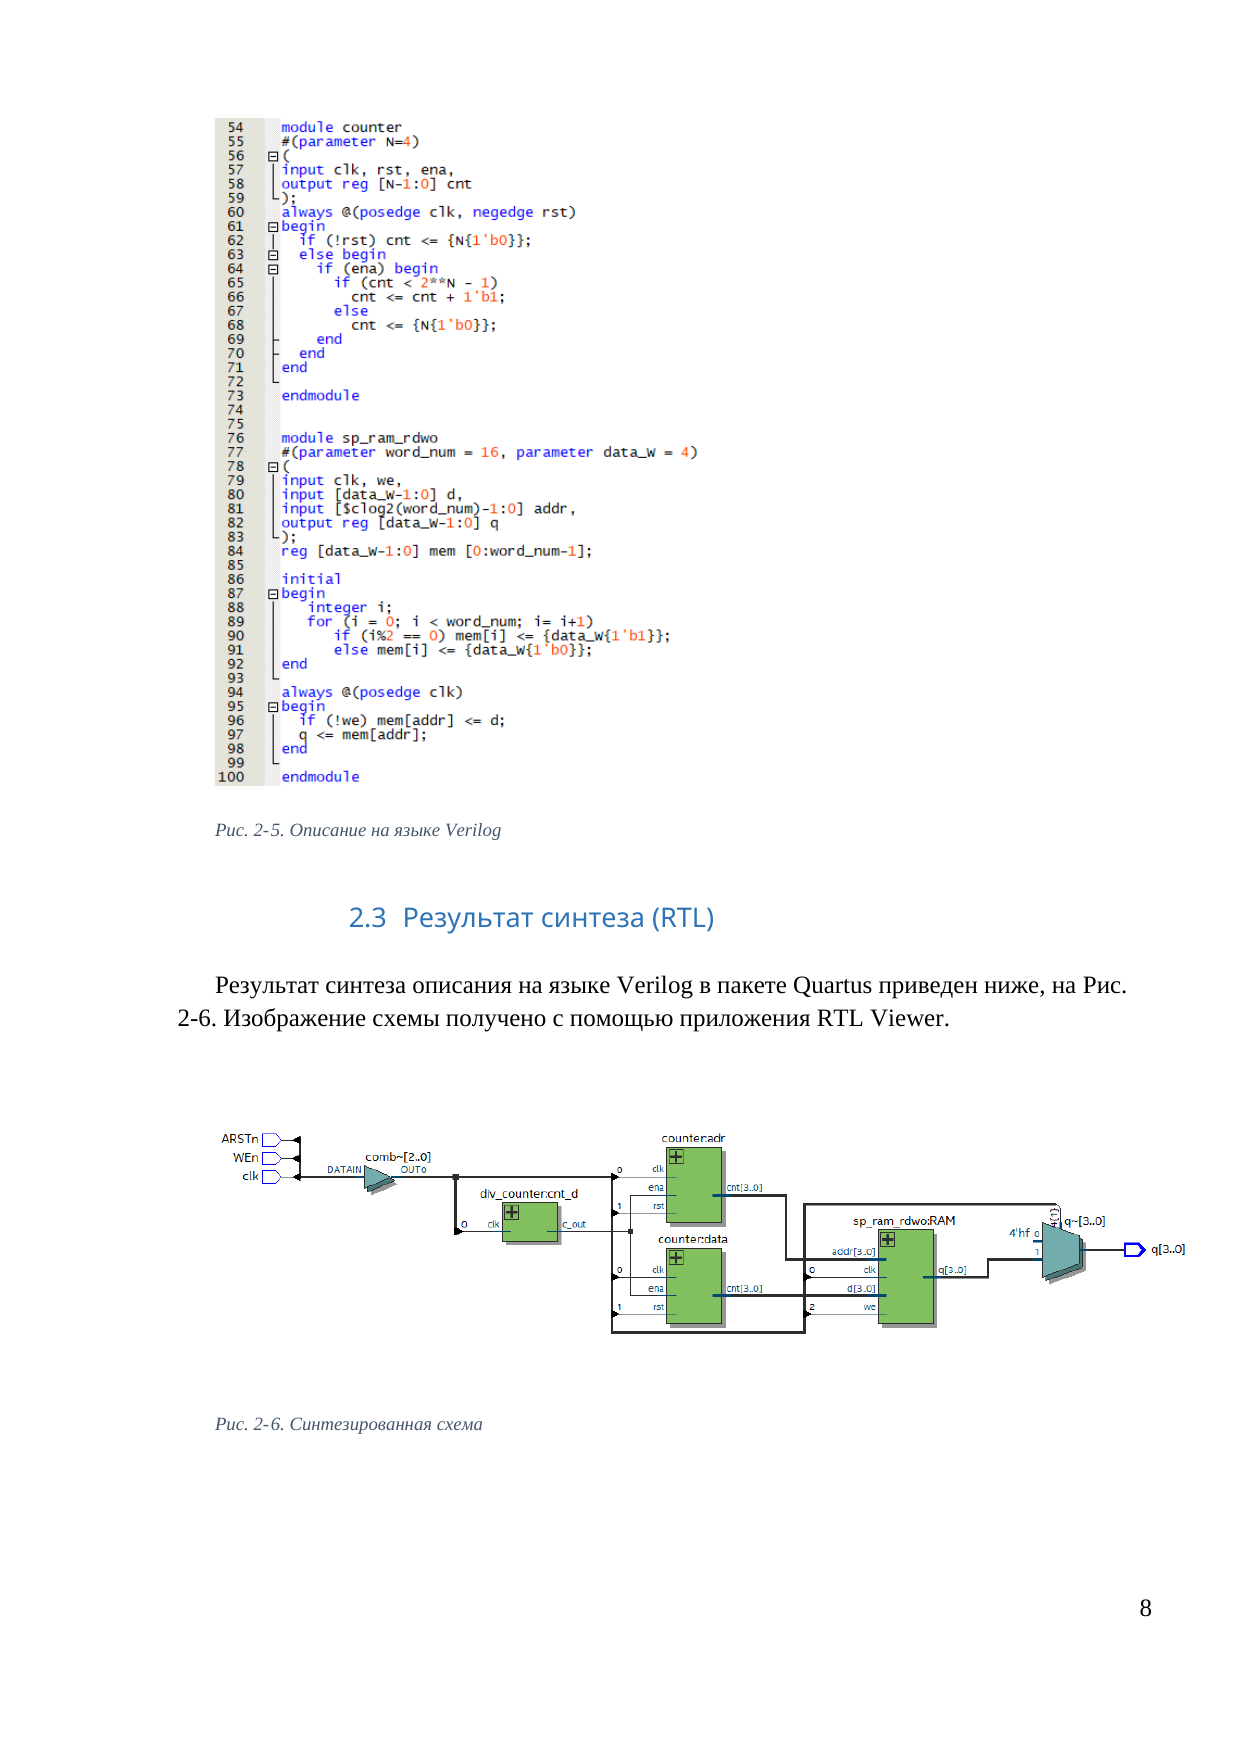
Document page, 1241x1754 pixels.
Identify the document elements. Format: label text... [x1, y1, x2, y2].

picture [214, 1069, 1190, 1379]
subtitle Результат синтеза (RTL) [311, 899, 1152, 936]
picture [214, 118, 775, 786]
